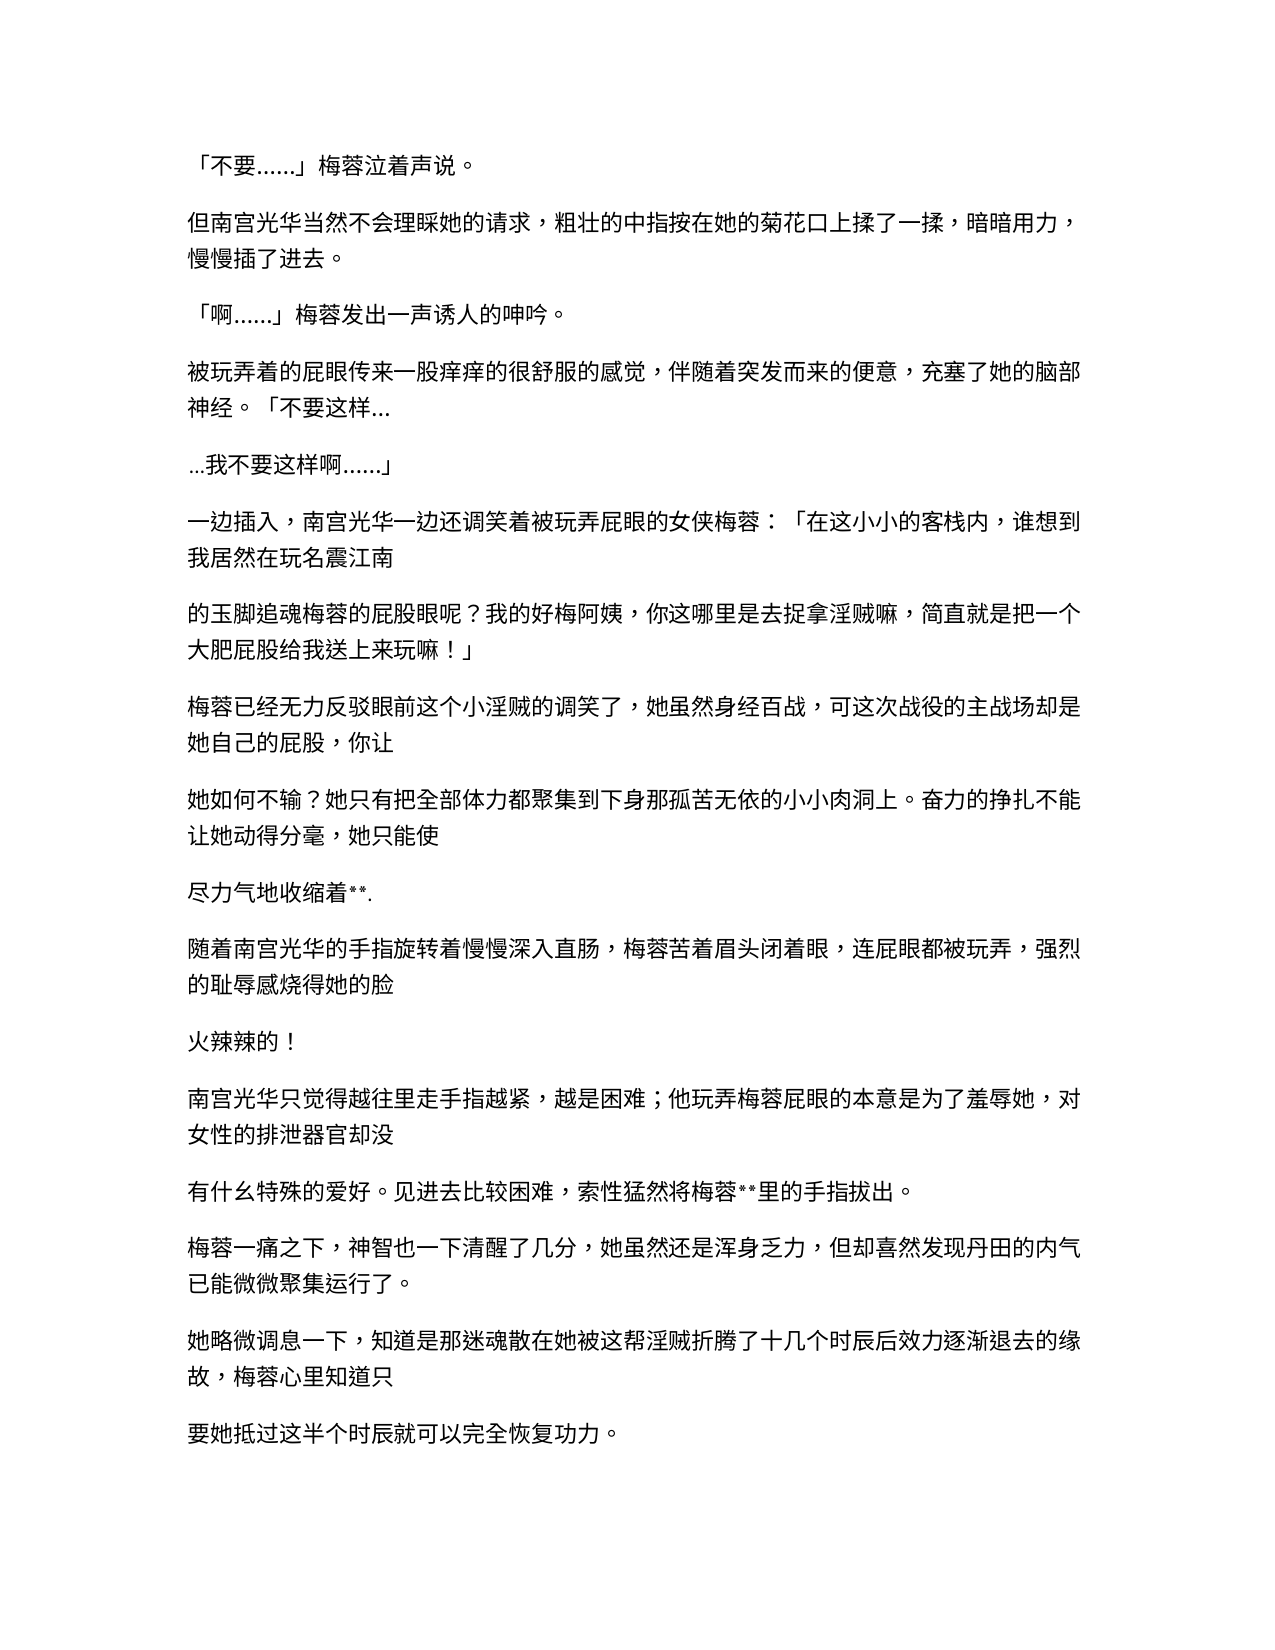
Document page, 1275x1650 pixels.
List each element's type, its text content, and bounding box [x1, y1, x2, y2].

text 她如何不输？她只有把全部体力都聚集到下身那孤苦无依的小小肉洞上。奋力的挣扎不能让她动得分毫，她只能使 [187, 784, 1087, 851]
text 梅蓉一痛之下，神智也一下清醒了几分，她虽然还是浑身乏力，但却喜然发现丹田的内气已能微微聚集运行了。 [187, 1232, 1087, 1299]
text 有什幺特殊的爱好。见进去比较困难，索性猛然将梅蓉**里的手指拔出。 [187, 1176, 1087, 1207]
text 要她抵过这半个时辰就可以完全恢复功力。 [187, 1418, 1087, 1449]
text 她略微调息一下，知道是那迷魂散在她被这帮淫贼折腾了十几个时辰后效力逐渐退去的缘故，梅蓉心里知道只 [187, 1325, 1087, 1392]
text 尽力气地收缩着**. [187, 877, 1087, 908]
text 一边插入，南宫光华一边还调笑着被玩弄屁眼的女侠梅蓉：「在这小小的客栈内，谁想到我居然在玩名震江南 [187, 506, 1087, 573]
text 被玩弄着的屁眼传来一股痒痒的很舒服的感觉，伴随着突发而来的便意，充塞了她的脑部神经。「不要这样… [187, 356, 1087, 423]
text 但南宫光华当然不会理睬她的请求，粗壮的中指按在她的菊花口上揉了一揉，暗暗用力，慢慢插了进去。 [187, 207, 1087, 274]
text 「啊……」梅蓉发出一声诱人的呻吟。 [187, 299, 1087, 331]
text 火辣辣的！ [187, 1026, 1087, 1057]
text 「不要……」梅蓉泣着声说。 [187, 150, 1087, 181]
text …我不要这样啊……」 [187, 449, 1087, 480]
text 随着南宫光华的手指旋转着慢慢深入直肠，梅蓉苦着眉头闭着眼，连屁眼都被玩弄，强烈的耻辱感烧得她的脸 [187, 933, 1087, 1001]
text 的玉脚追魂梅蓉的屁股眼呢？我的好梅阿姨，你这哪里是去捉拿淫贼嘛，简直就是把一个大肥屁股给我送上来玩嘛！」 [187, 598, 1087, 666]
text 梅蓉已经无力反驳眼前这个小淫贼的调笑了，她虽然身经百战，可这次战役的主战场却是她自己的屁股，你让 [187, 691, 1087, 758]
text 南宫光华只觉得越往里走手指越紧，越是困难；他玩弄梅蓉屁眼的本意是为了羞辱她，对女性的排泄器官却没 [187, 1083, 1087, 1150]
